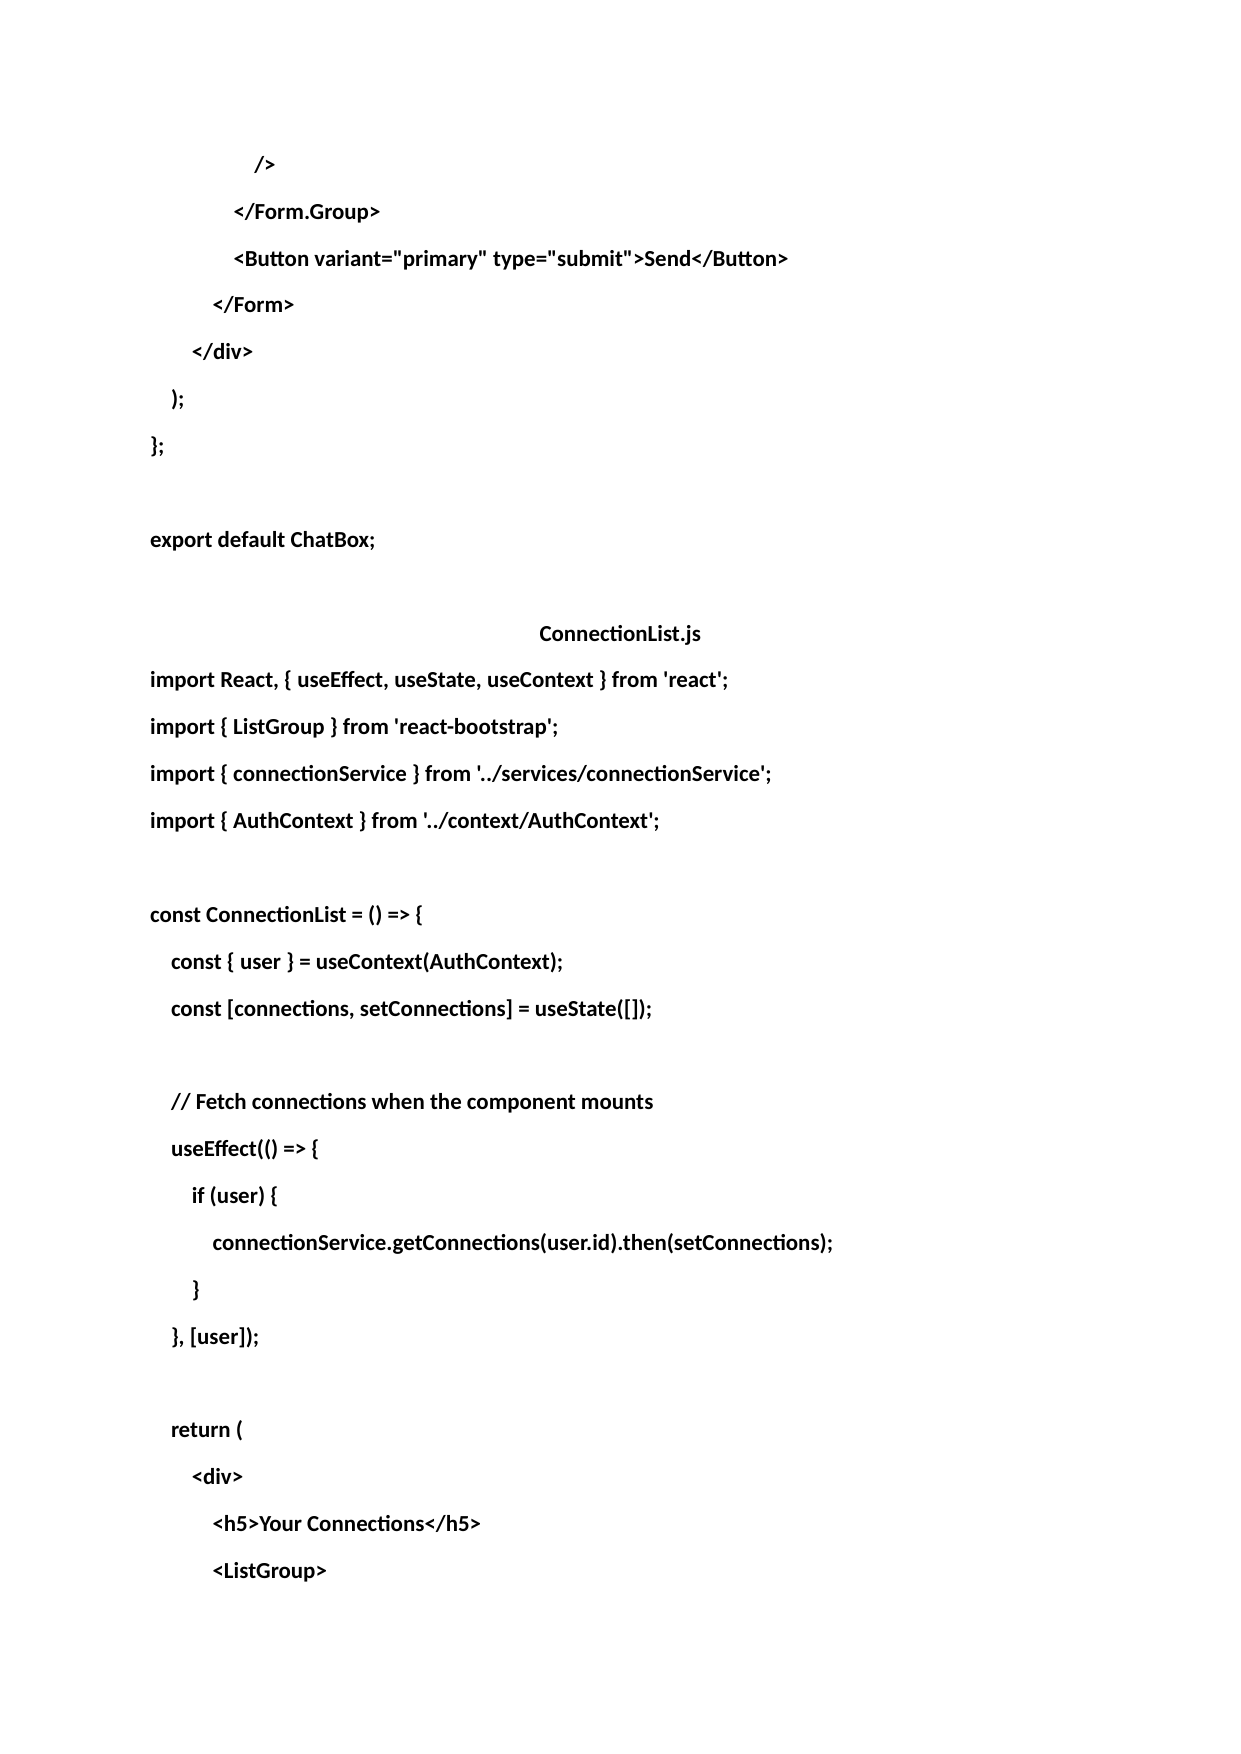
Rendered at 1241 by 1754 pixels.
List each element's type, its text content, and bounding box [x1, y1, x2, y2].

text } [150, 1275, 1090, 1303]
text </Form.Group> [150, 197, 1090, 225]
text }, [user]); [150, 1322, 1090, 1350]
text ConnectionList.js [150, 619, 1090, 647]
text import { connectionService } from '../services/connectionService'; [150, 759, 1090, 787]
text <ListGroup> [150, 1556, 1090, 1584]
text // Fetch connections when the component mounts [150, 1087, 1090, 1116]
text import { AuthContext } from '../context/AuthContext'; [150, 806, 1090, 834]
text export default ChatBox; [150, 525, 1090, 553]
text const ConnectionList = () => { [150, 900, 1090, 928]
text return ( [150, 1416, 1090, 1444]
text import React, { useEffect, useState, useContext } from 'react'; [150, 666, 1090, 694]
text }; [150, 431, 1090, 459]
text const { user } = useContext(AuthContext); [150, 947, 1090, 975]
text import { ListGroup } from 'react-bootstrap'; [150, 712, 1090, 741]
text const [connections, setConnections] = useState([]); [150, 994, 1090, 1022]
text <Button variant="primary" type="submit">Send</Button> [150, 244, 1090, 272]
text </div> [150, 337, 1090, 366]
text /> [150, 150, 1090, 178]
text <h5>Your Connections</h5> [150, 1509, 1090, 1537]
text connectionService.getConnections(user.id).then(setConnections); [150, 1228, 1090, 1256]
text if (user) { [150, 1181, 1090, 1209]
text </Form> [150, 291, 1090, 319]
text useEffect(() => { [150, 1134, 1090, 1162]
text ); [150, 384, 1090, 412]
text <div> [150, 1462, 1090, 1491]
